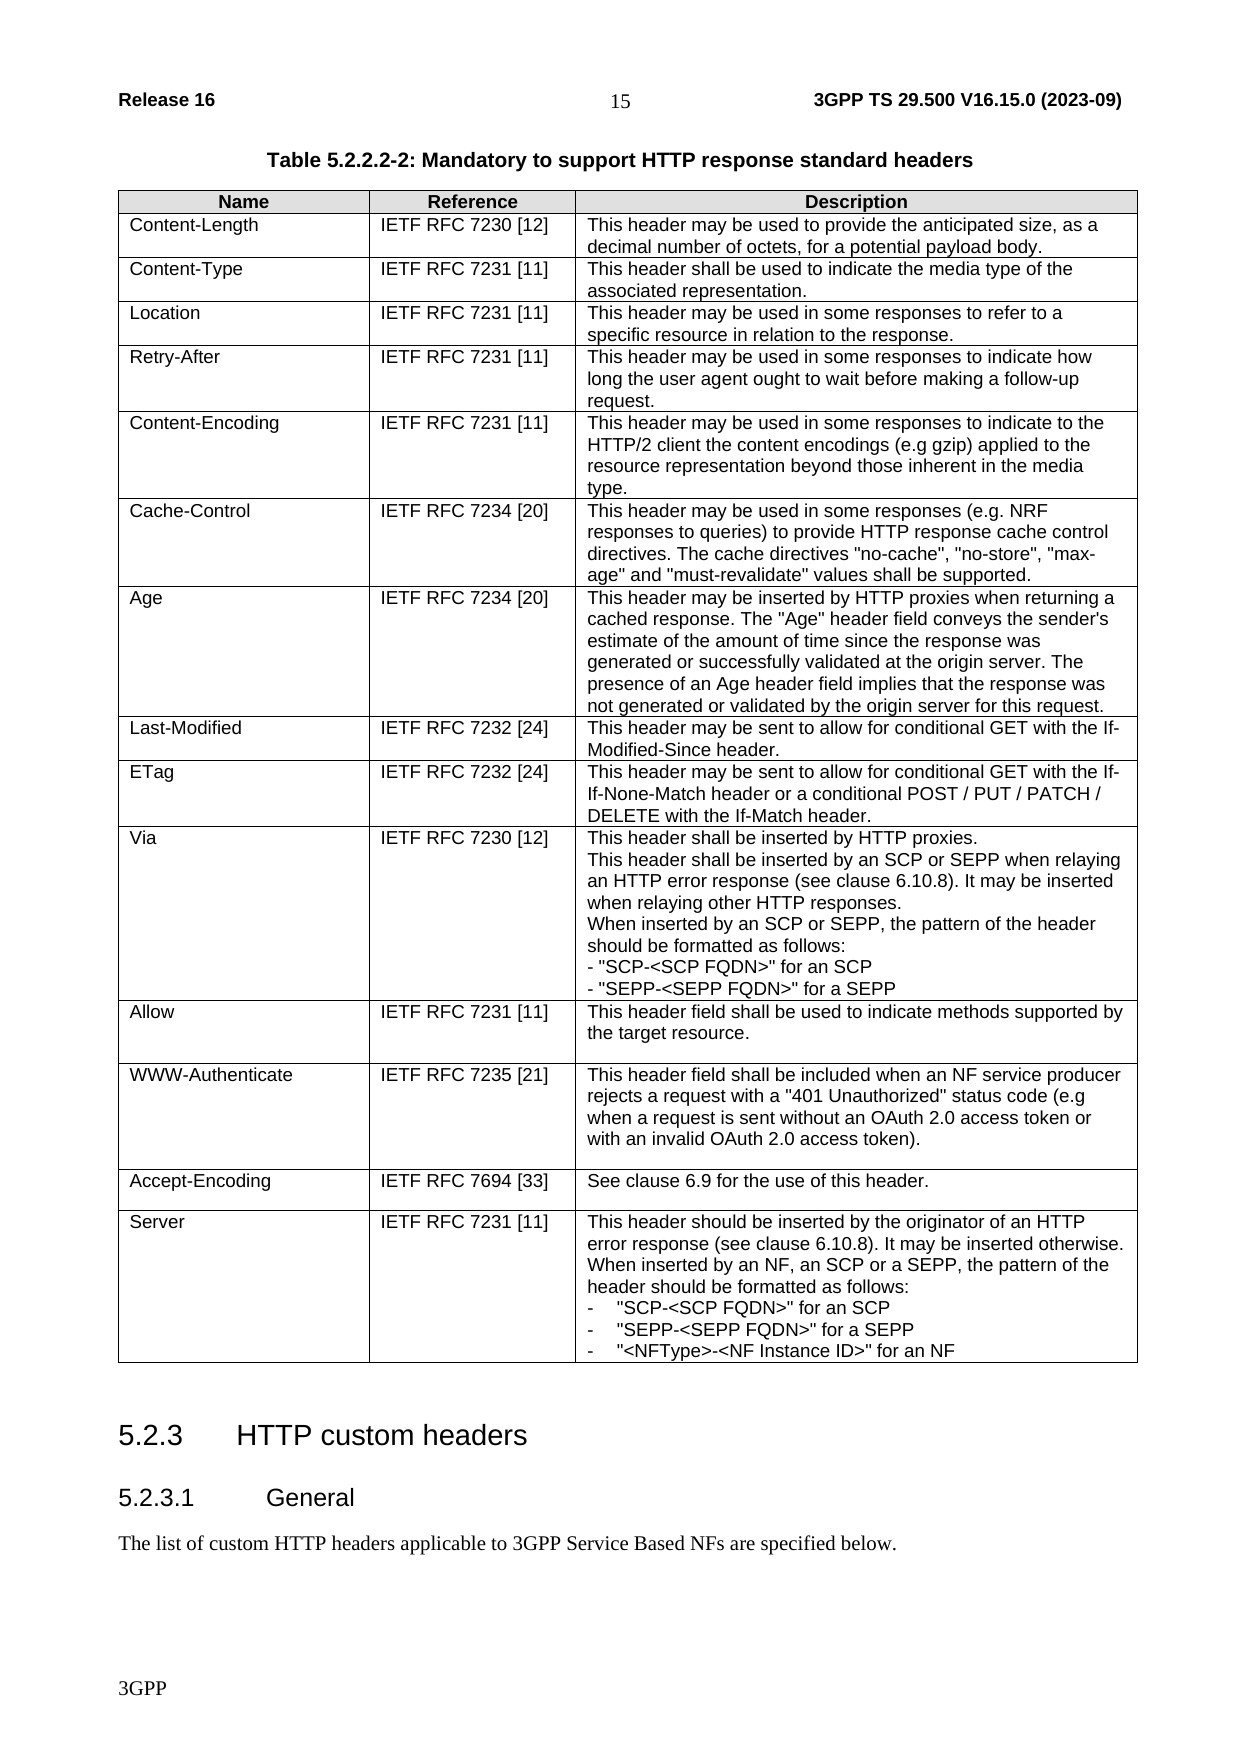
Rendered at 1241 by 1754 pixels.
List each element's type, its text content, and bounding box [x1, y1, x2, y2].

table_cell This header may be used in some responses to indicate to the HTTP/2 client the content encodings (e.g gzip) applied to the resource representation beyond those inherent in the media type. [576, 412, 1137, 498]
text Table 5.2.2.2-2: Mandatory to support HTTP response standard headers [118, 147, 1122, 171]
table_cell IETF RFC 7694 [33] [370, 1170, 575, 1210]
table_cell ETag [119, 761, 369, 826]
table_cell This header field shall be used to indicate methods supported by the target resource. [576, 1001, 1137, 1062]
subtitle 5.2.3.1 General [118, 1483, 1122, 1512]
table_cell IETF RFC 7231 [11] [370, 346, 575, 411]
table_header Reference [370, 191, 575, 213]
table_cell Server [119, 1211, 369, 1362]
table_cell Content-Type [119, 258, 369, 301]
text The list of custom HTTP headers applicable to 3GPP Service Based NFs are specified below. [118, 1530, 1122, 1554]
table_cell This header field shall be included when an NF service producer rejects a request with a "401 Unauthorized" status code (e.g when a request is sent without an OAuth 2.0 access token or with an invalid OAuth 2.0 access token). [576, 1064, 1137, 1168]
subtitle 5.2.3 HTTP custom headers [118, 1418, 1122, 1452]
table_cell This header should be inserted by the originator of an HTTP error response (see clause 6.10.8). It may be inserted otherwise. When inserted by an NF, an SCP or a SEPP, the pattern of the header should be formatted as follows: - "SCP-<SCP FQDN>" for an SCP - "SEPP-<SEPP FQDN>" for a SEPP - "<NFType>-<NF Instance ID>" for an NF [576, 1211, 1137, 1362]
table_cell IETF RFC 7235 [21] [370, 1064, 575, 1168]
table_cell Allow [119, 1001, 369, 1062]
table_cell See clause 6.9 for the use of this header. [576, 1170, 1137, 1210]
table_cell This header may be inserted by HTTP proxies when returning a cached response. The "Age" header field conveys the sender's estimate of the amount of time since the response was generated or successfully validated at the origin server. The presence of an Age header field implies that the response was not generated or validated by the origin server for this request. [576, 587, 1137, 716]
table_cell IETF RFC 7231 [11] [370, 1211, 575, 1362]
table_cell IETF RFC 7234 [20] [370, 499, 575, 586]
table_cell Cache-Control [119, 499, 369, 586]
table_cell This header may be used in some responses to indicate how long the user agent ought to wait before making a follow-up request. [576, 346, 1137, 411]
table_cell This header may be used to provide the anticipated size, as a decimal number of octets, for a potential payload body. [576, 214, 1137, 257]
table_cell Last-Modified [119, 717, 369, 760]
table_cell This header may be sent to allow for conditional GET with the If-Modified-Since header. [576, 717, 1137, 760]
table_cell This header may be used in some responses (e.g. NRF responses to queries) to provide HTTP response cache control directives. The cache directives "no-cache", "no-store", "max-age" and "must-revalidate" values shall be supported. [576, 499, 1137, 586]
table_cell IETF RFC 7231 [11] [370, 1001, 575, 1062]
table_cell WWW-Authenticate [119, 1064, 369, 1168]
table_cell IETF RFC 7231 [11] [370, 302, 575, 345]
table_cell This header shall be inserted by HTTP proxies. This header shall be inserted by an SCP or SEPP when relaying an HTTP error response (see clause 6.10.8). It may be inserted when relaying other HTTP responses. When inserted by an SCP or SEPP, the pattern of the header should be formatted as follows: - "SCP-<SCP FQDN>" for an SCP - "SEPP-<SEPP FQDN>" for a SEPP [576, 827, 1137, 999]
table_cell Via [119, 827, 369, 999]
table_cell IETF RFC 7232 [24] [370, 761, 575, 826]
table_cell This header shall be used to indicate the media type of the associated representation. [576, 258, 1137, 301]
table_cell Location [119, 302, 369, 345]
table_cell Retry-After [119, 346, 369, 411]
table_cell Age [119, 587, 369, 716]
table_cell IETF RFC 7230 [12] [370, 827, 575, 999]
table_cell Content-Length [119, 214, 369, 257]
table_cell This header may be sent to allow for conditional GET with the If-If-None-Match header or a conditional POST / PUT / PATCH / DELETE with the If-Match header. [576, 761, 1137, 826]
table_cell Content-Encoding [119, 412, 369, 498]
table_cell This header may be used in some responses to refer to a specific resource in relation to the response. [576, 302, 1137, 345]
table_cell IETF RFC 7232 [24] [370, 717, 575, 760]
table_cell IETF RFC 7231 [11] [370, 258, 575, 301]
table_header Name [119, 191, 369, 213]
table_header Description [576, 191, 1137, 213]
table_cell IETF RFC 7234 [20] [370, 587, 575, 716]
table_cell IETF RFC 7230 [12] [370, 214, 575, 257]
table_cell IETF RFC 7231 [11] [370, 412, 575, 498]
table_cell Accept-Encoding [119, 1170, 369, 1210]
